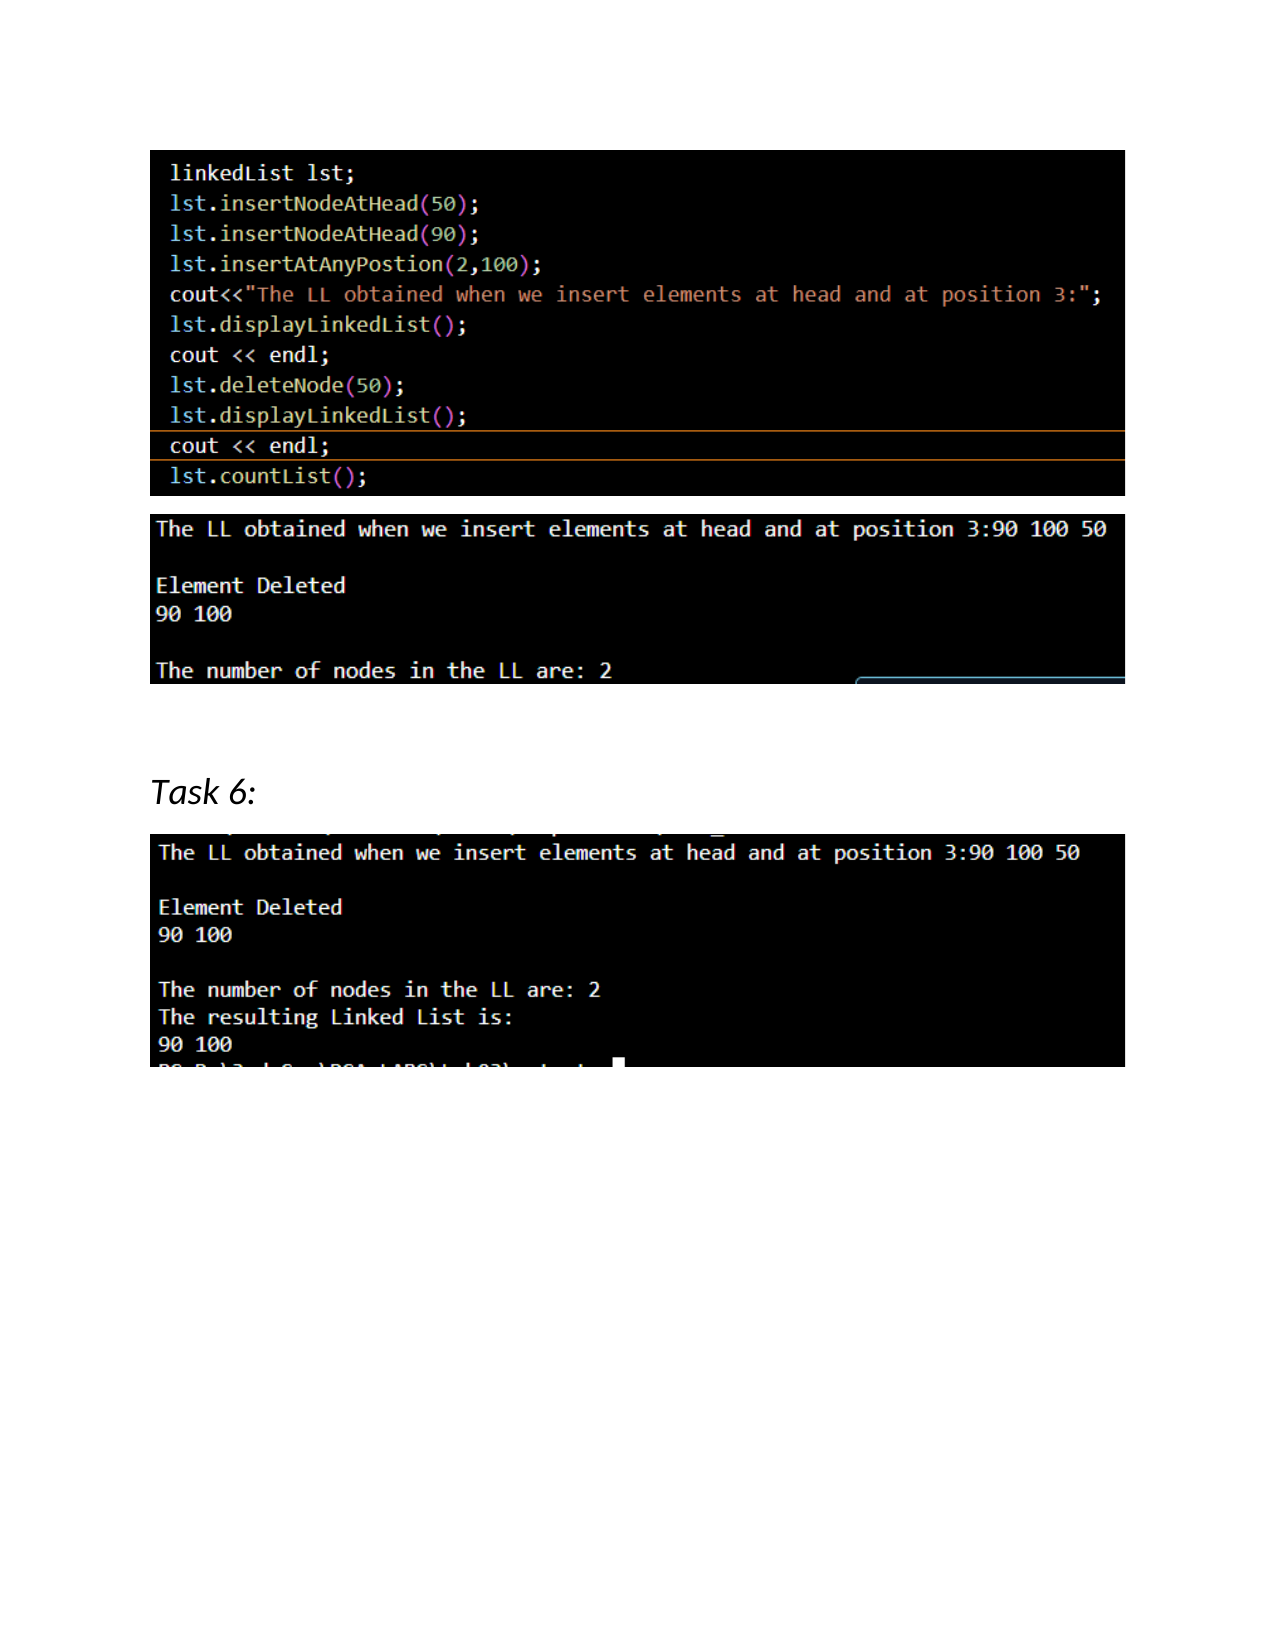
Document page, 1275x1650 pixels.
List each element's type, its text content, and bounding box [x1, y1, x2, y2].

picture [150, 514, 1125, 684]
text Task 6: [150, 768, 1125, 814]
picture [150, 150, 1125, 496]
picture [150, 834, 1125, 1067]
